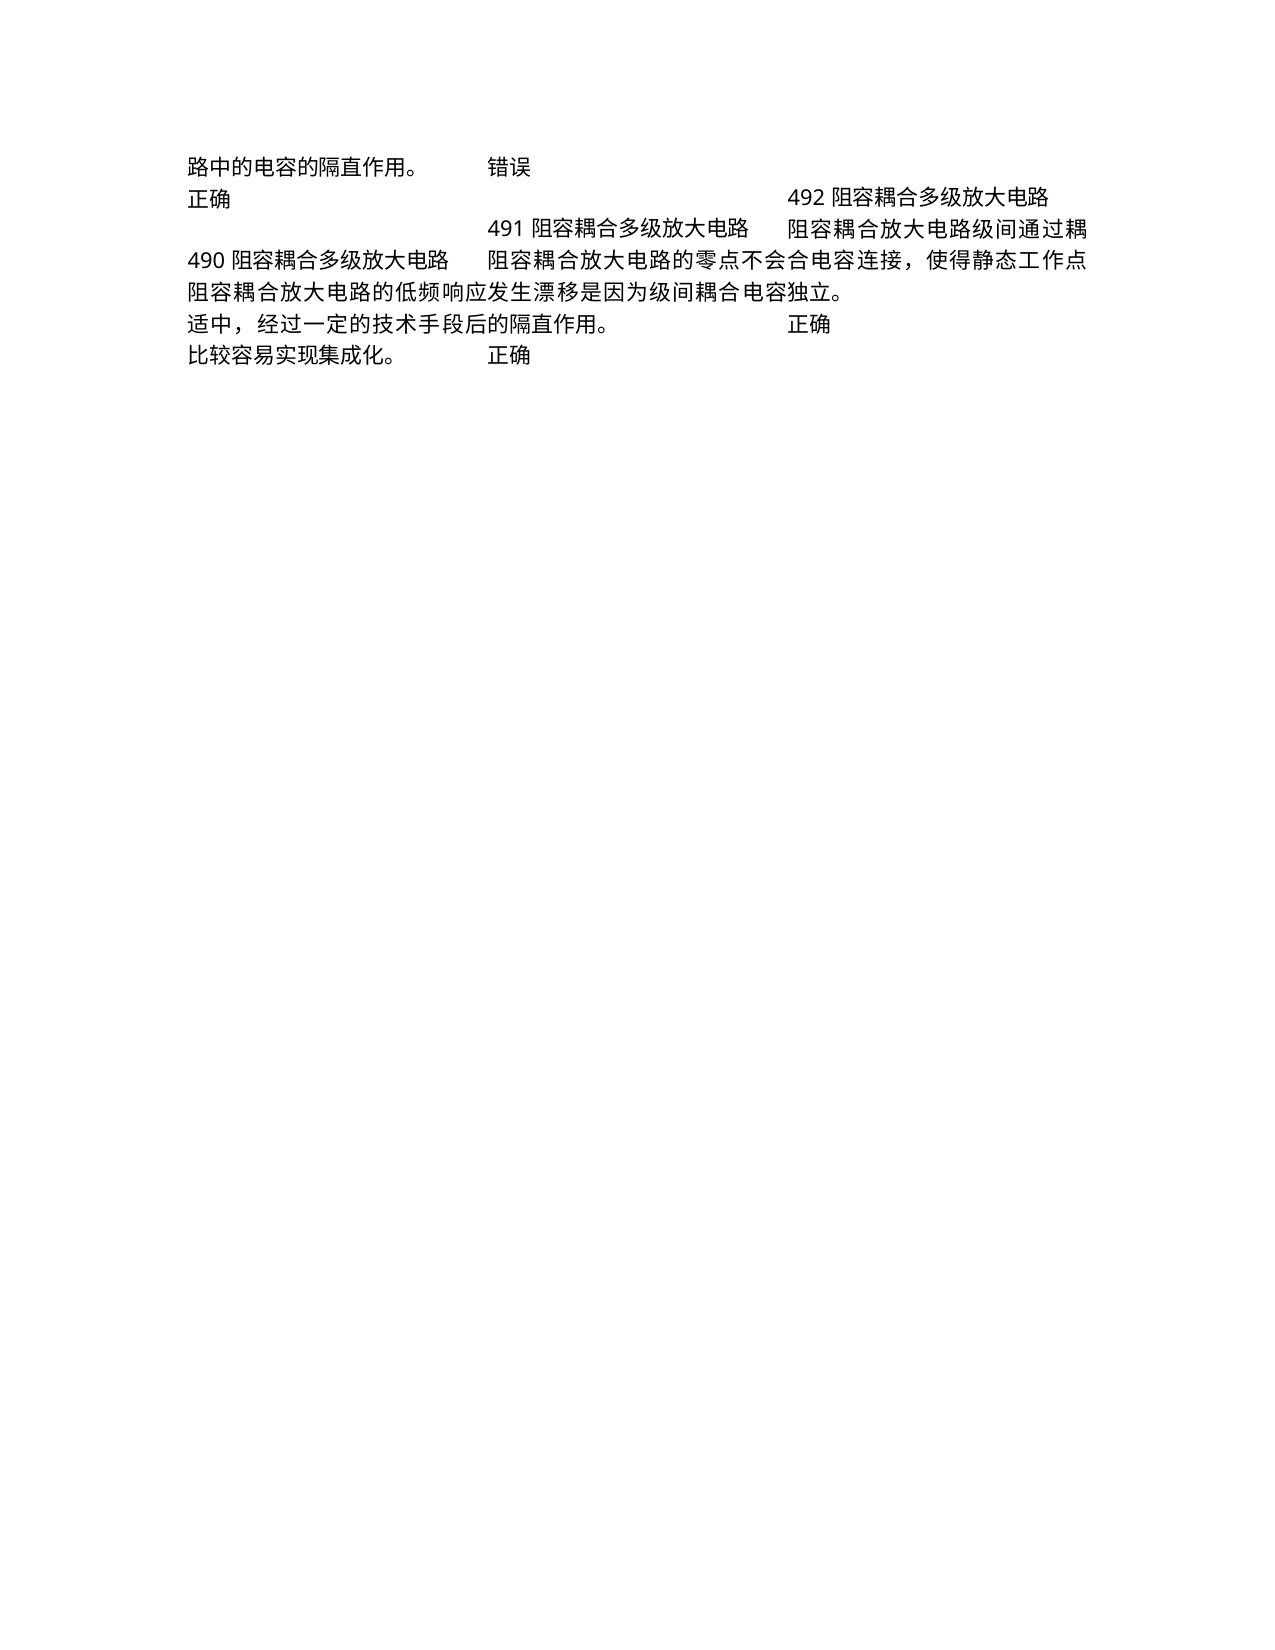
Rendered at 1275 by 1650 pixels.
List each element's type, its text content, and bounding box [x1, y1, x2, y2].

text 491 阻容耦合多级放大电路 [487, 211, 787, 243]
text 正确 [187, 182, 487, 213]
text 正确 [787, 307, 1087, 338]
text 阻容耦合放大电路不能放大直流及缓慢变化的信号是因为电路中的电容的隔直作用。 [187, 150, 487, 182]
text 错误 [487, 150, 787, 182]
text 阻容耦合放大电路的零点不会发生漂移是因为级间耦合电容的隔直作用。 [487, 243, 787, 338]
text 阻容耦合放大电路级间通过耦合电容连接，使得静态工作点独立。 [787, 212, 1087, 307]
text 正确 [487, 338, 787, 370]
text 492 阻容耦合多级放大电路 [787, 180, 1087, 212]
text 阻容耦合放大电路的低频响应适中，经过一定的技术手段后比较容易实现集成化。 [187, 275, 487, 370]
text 490 阻容耦合多级放大电路 [187, 243, 487, 275]
